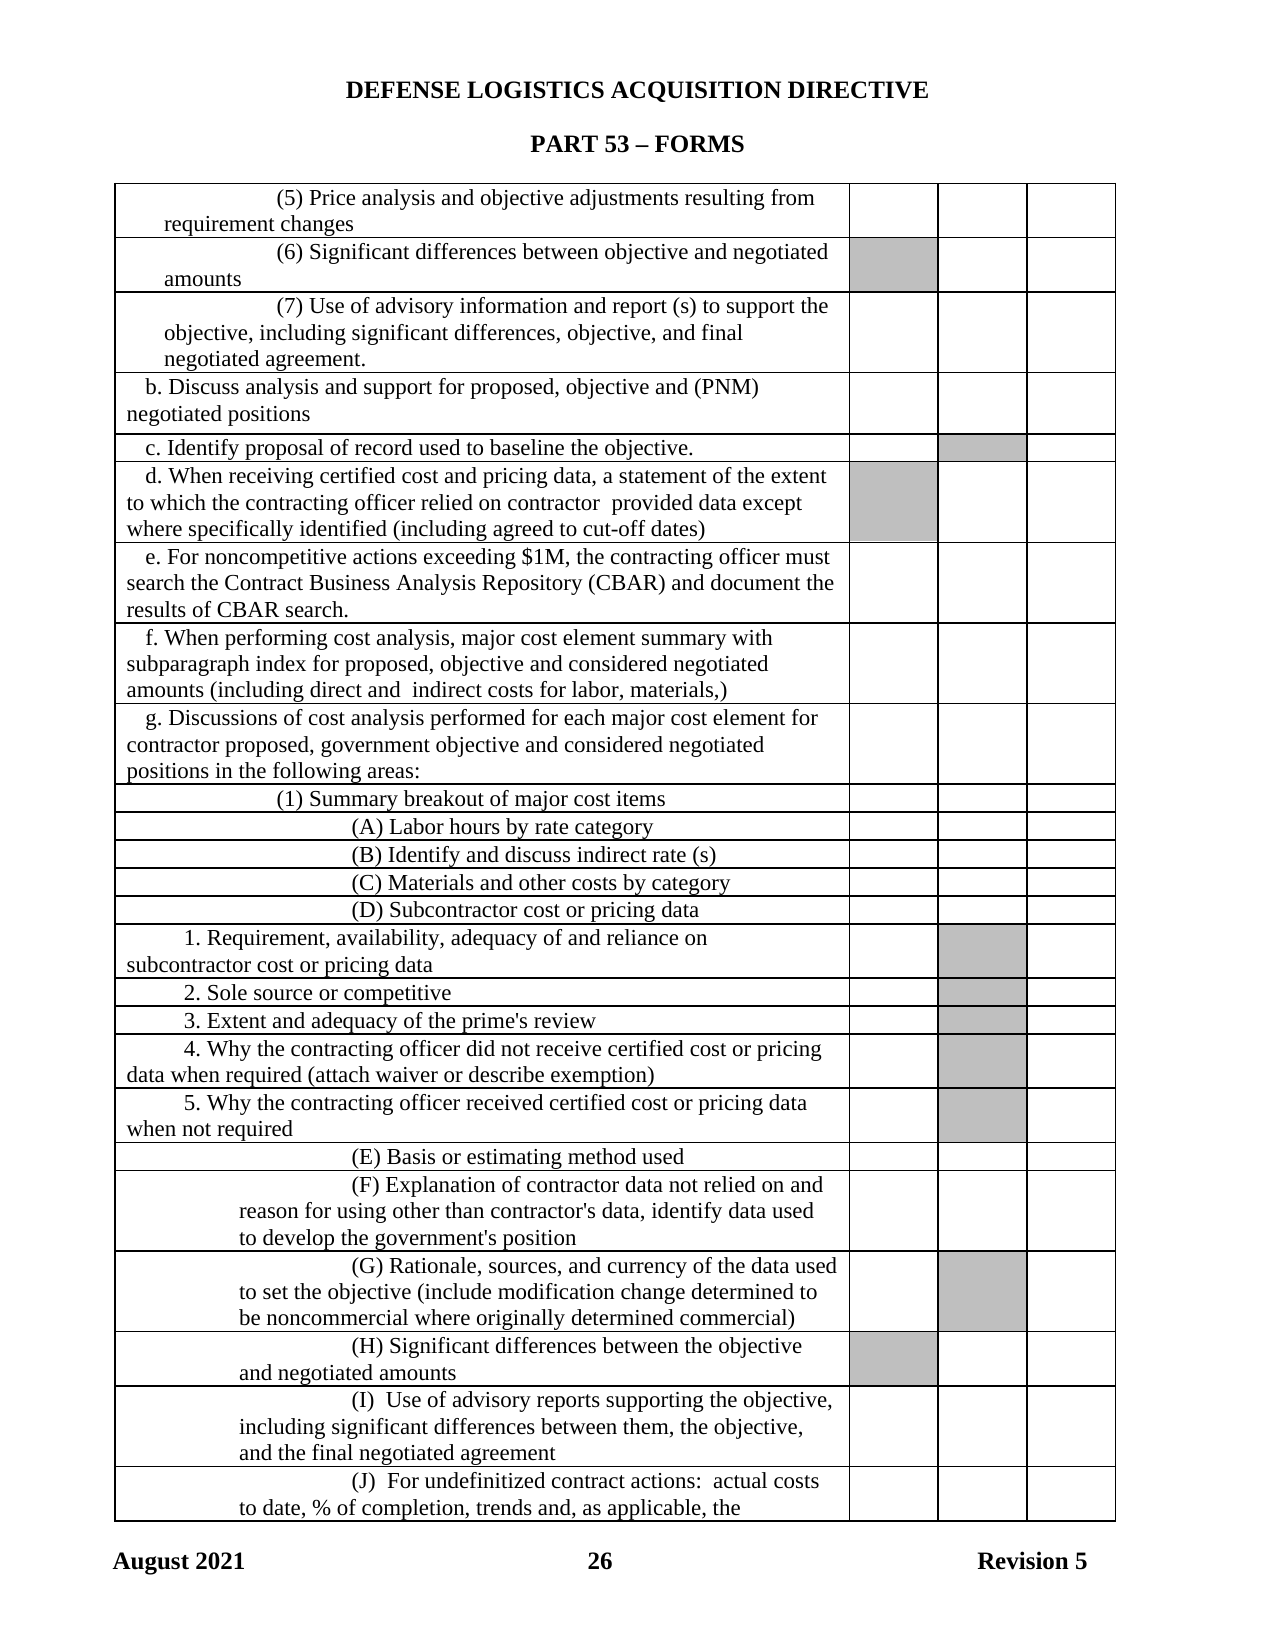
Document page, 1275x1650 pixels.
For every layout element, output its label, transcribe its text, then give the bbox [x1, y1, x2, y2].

table_cell b. Discuss analysis and support for proposed, objective and (PNM) negotiated positions [116, 373, 849, 433]
table_cell [939, 184, 1026, 237]
table_cell [850, 1035, 937, 1087]
table_cell (H) Significant differences between the objective and negotiated amounts [116, 1332, 849, 1385]
table_cell [939, 1252, 1026, 1331]
table_cell (7) Use of advisory information and report (s) to support the objective, including significant differences, objective, and final negotiated agreement. [116, 293, 849, 372]
table_cell [1028, 785, 1115, 811]
table_cell [939, 238, 1026, 291]
table_cell [1028, 1252, 1115, 1331]
table_cell [850, 979, 937, 1005]
table_cell (D) Subcontractor cost or pricing data [116, 897, 849, 923]
table_cell [939, 1007, 1026, 1033]
table_cell [850, 1252, 937, 1331]
table_cell [850, 1387, 937, 1466]
table_cell (B) Identify and discuss indirect rate (s) [116, 841, 849, 867]
table_cell (J) For undefinitized contract actions: actual costs to date, % of completion, trends and, as applicable, the contractor's estimate to complete [116, 1467, 849, 1520]
table_cell 3. Extent and adequacy of the prime's review [116, 1007, 849, 1033]
table_cell [939, 704, 1026, 783]
table_cell [1028, 1332, 1115, 1385]
table_cell [939, 1035, 1026, 1087]
table_cell [939, 979, 1026, 1005]
table_cell [1028, 897, 1115, 923]
table_cell g. Discussions of cost analysis performed for each major cost element for contractor proposed, government objective and considered negotiated positions in the following areas: [116, 704, 849, 783]
table_cell [850, 238, 937, 291]
table_cell [850, 543, 937, 622]
table_cell [939, 897, 1026, 923]
table_cell [939, 543, 1026, 622]
table_cell [1028, 925, 1115, 977]
table_cell [850, 813, 937, 839]
table_cell [1028, 841, 1115, 867]
table_cell (1) Summary breakout of major cost items [116, 785, 849, 811]
table_cell [1028, 435, 1115, 461]
table_cell [850, 925, 937, 977]
table_cell [850, 869, 937, 895]
table_cell [1028, 1089, 1115, 1142]
table_cell [850, 1007, 937, 1033]
table_cell 2. Sole source or competitive [116, 979, 849, 1005]
table_cell [1028, 293, 1115, 372]
table_cell d. When receiving certified cost and pricing data, a statement of the extent to which the contracting officer relied on contractor provided data except where specifically identified (including agreed to cut-off dates) [116, 462, 849, 541]
table_cell [939, 373, 1026, 433]
table_cell [1028, 1467, 1115, 1520]
table_cell c. Identify proposal of record used to baseline the objective. [116, 435, 849, 461]
table_cell [1028, 1143, 1115, 1169]
table_cell [939, 1089, 1026, 1142]
table_cell [939, 1143, 1026, 1169]
table_cell [850, 624, 937, 703]
table_cell [939, 869, 1026, 895]
table_cell [1028, 1171, 1115, 1250]
table_cell [939, 624, 1026, 703]
table_cell (5) Price analysis and objective adjustments resulting from requirement changes [116, 184, 849, 237]
table_cell 1. Requirement, availability, adequacy of and reliance on subcontractor cost or pricing data [116, 925, 849, 977]
table_cell [850, 897, 937, 923]
table_cell [1028, 869, 1115, 895]
table_cell (E) Basis or estimating method used [116, 1143, 849, 1169]
table_cell [850, 1143, 937, 1169]
table_cell [850, 184, 937, 237]
table_cell [939, 785, 1026, 811]
table_cell (G) Rationale, sources, and currency of the data used to set the objective (include modification change determined to be noncommercial where originally determined commercial) [116, 1252, 849, 1331]
table_cell f. When performing cost analysis, major cost element summary with subparagraph index for proposed, objective and considered negotiated amounts (including direct and indirect costs for labor, materials,) [116, 624, 849, 703]
table_cell [850, 293, 937, 372]
table_cell [1028, 979, 1115, 1005]
table_cell [850, 1332, 937, 1385]
table_cell [1028, 704, 1115, 783]
table_cell [850, 435, 937, 461]
table_cell [939, 435, 1026, 461]
table_cell (6) Significant differences between objective and negotiated amounts [116, 238, 849, 291]
table_cell [850, 1467, 937, 1520]
table_cell [1028, 1387, 1115, 1466]
table_cell [939, 813, 1026, 839]
table_cell [939, 1171, 1026, 1250]
table_cell [850, 1171, 937, 1250]
table_cell [1028, 624, 1115, 703]
table_cell [939, 1332, 1026, 1385]
table_cell [939, 1467, 1026, 1520]
table_cell [850, 704, 937, 783]
table_cell [1028, 543, 1115, 622]
table_cell [939, 841, 1026, 867]
table_cell e. For noncompetitive actions exceeding $1M, the contracting officer must search the Contract Business Analysis Repository (CBAR) and document the results of CBAR search. [116, 543, 849, 622]
table_cell 4. Why the contracting officer did not receive certified cost or pricing data when required (attach waiver or describe exemption) [116, 1035, 849, 1087]
table_cell 5. Why the contracting officer received certified cost or pricing data when not required [116, 1089, 849, 1142]
table_cell [850, 841, 937, 867]
table_cell [939, 1387, 1026, 1466]
table_cell [1028, 462, 1115, 541]
table_cell [1028, 813, 1115, 839]
table_cell (F) Explanation of contractor data not relied on and reason for using other than contractor's data, identify data used to develop the government's position [116, 1171, 849, 1250]
table_cell [939, 462, 1026, 541]
table_cell [850, 785, 937, 811]
table_cell (C) Materials and other costs by category [116, 869, 849, 895]
table_cell [850, 462, 937, 541]
table_cell [1028, 238, 1115, 291]
table_cell [939, 293, 1026, 372]
table_cell (A) Labor hours by rate category [116, 813, 849, 839]
table_cell [1028, 373, 1115, 433]
table_cell [1028, 1007, 1115, 1033]
table_cell (I) Use of advisory reports supporting the objective, including significant differences between them, the objective, and the final negotiated agreement [116, 1387, 849, 1466]
table_cell [939, 925, 1026, 977]
table_cell [850, 1089, 937, 1142]
table_cell [1028, 184, 1115, 237]
table_cell [1028, 1035, 1115, 1087]
table_cell [850, 373, 937, 433]
